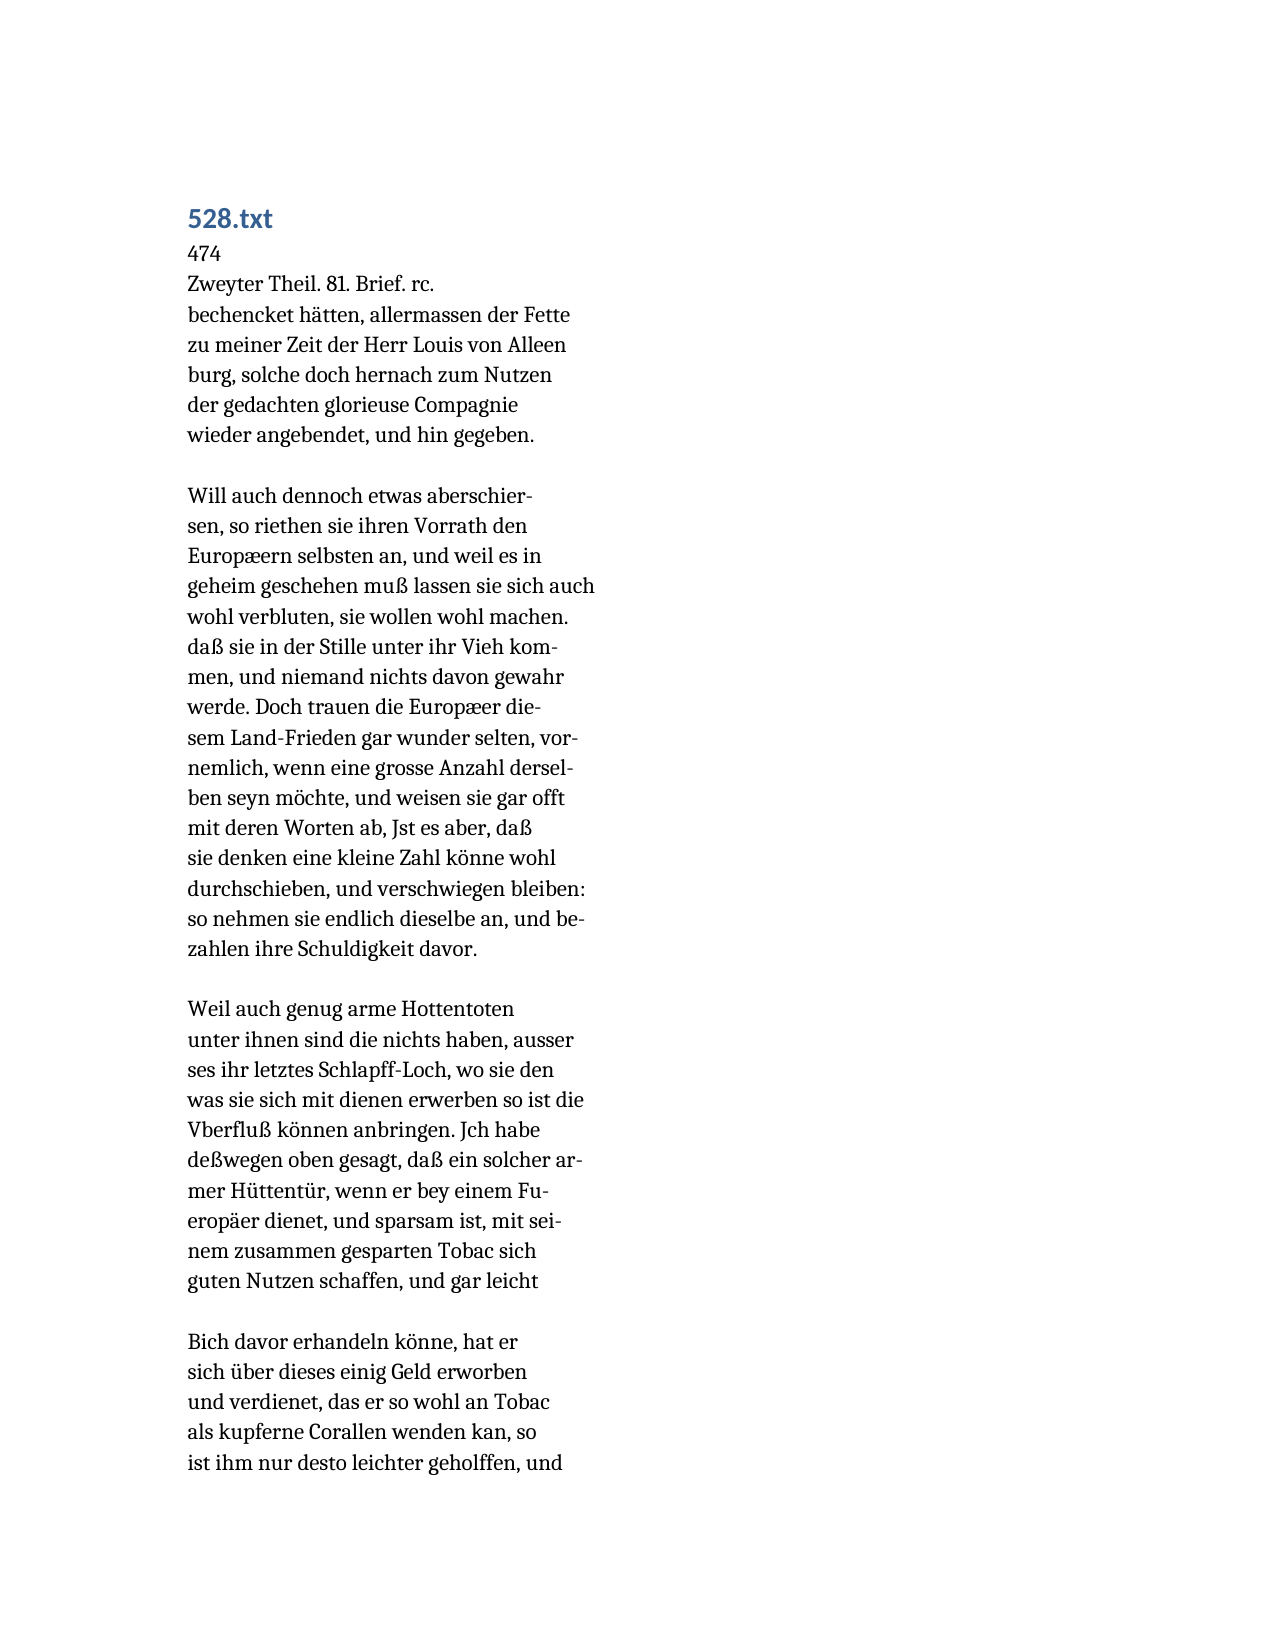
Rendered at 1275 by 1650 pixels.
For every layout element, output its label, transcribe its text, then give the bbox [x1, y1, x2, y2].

subtitle 528.txt [187, 200, 1087, 236]
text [187, 241, 1087, 1476]
